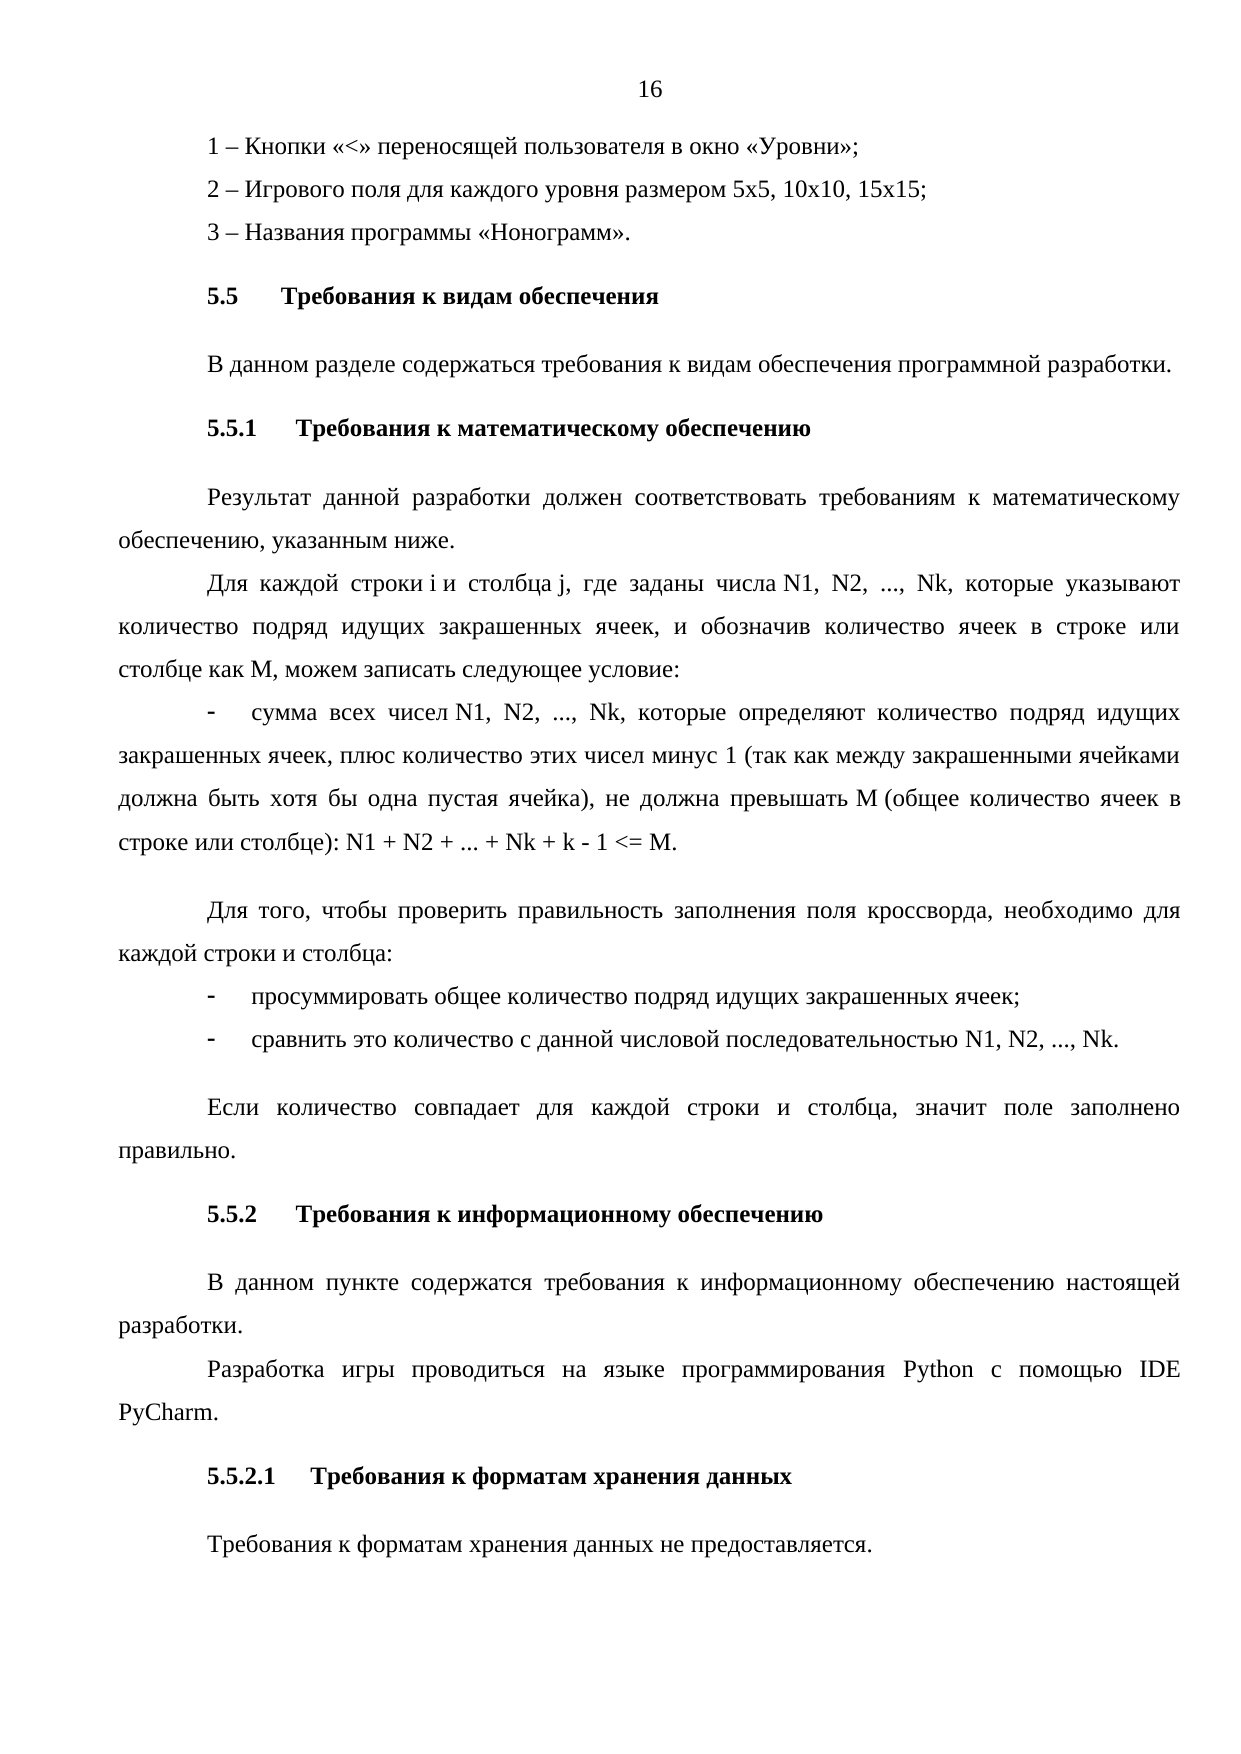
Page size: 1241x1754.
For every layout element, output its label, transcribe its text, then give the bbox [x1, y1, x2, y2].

text 3 – Названия программы «Нонограмм». [118, 217, 1181, 246]
subtitle Требования к информационному обеспечению [118, 1199, 1181, 1228]
list просуммировать общее количество подряд идущих закрашенных ячеек; [118, 981, 1181, 1010]
text В данном пункте содержатся требования к информационному обеспечению настоящей разработки. [118, 1267, 1181, 1339]
text Для каждой строки i и столбца j, где заданы числа N1, N2, ..., Nk, которые указывают количество подряд идущих закрашенных ячеек, и обозначив количество ячеек в строке или столбце как M, можем записать следующее условие: [118, 568, 1181, 683]
text Результат данной разработки должен соответствовать требованиям к математическому обеспечению, указанным ниже. [118, 482, 1181, 553]
text Если количество совпадает для каждой строки и столбца, значит поле заполнено правильно. [118, 1092, 1181, 1164]
text Разработка игры проводиться на языке программирования Python с помощью IDЕ PyCharm. [118, 1354, 1181, 1426]
subtitle Требования к форматам хранения данных [118, 1461, 1181, 1489]
list сравнить это количество с данной числовой последовательностью N1, N2, ..., Nk. [118, 1024, 1181, 1053]
text В данном разделе содержаться требования к видам обеспечения программной разработки. [118, 349, 1181, 378]
text Требования к форматам хранения данных не предоставляется. [118, 1529, 1181, 1558]
subtitle Требования к видам обеспечения [118, 281, 1181, 310]
text 2 – Игрового поля для каждого уровня размером 5х5, 10х10, 15х15; [118, 174, 1181, 203]
text Для того, чтобы проверить правильность заполнения поля кроссворда, необходимо для каждой строки и столбца: [118, 895, 1181, 967]
subtitle Требования к математическому обеспечению [118, 413, 1181, 442]
text 1 – Кнопки «<» переносящей пользователя в окно «Уровни»; [118, 131, 1181, 160]
list сумма всех чисел N1, N2, ..., Nk, которые определяют количество подряд идущих закрашенных ячеек, плюс количество этих чисел минус 1 (так как между закрашенными ячейками должна быть хотя бы одна пустая ячейка), не должна превышать M (общее количество ячеек в строке или столбце): N1 + N2 + ... + Nk + k - 1 <= M. [118, 697, 1181, 855]
